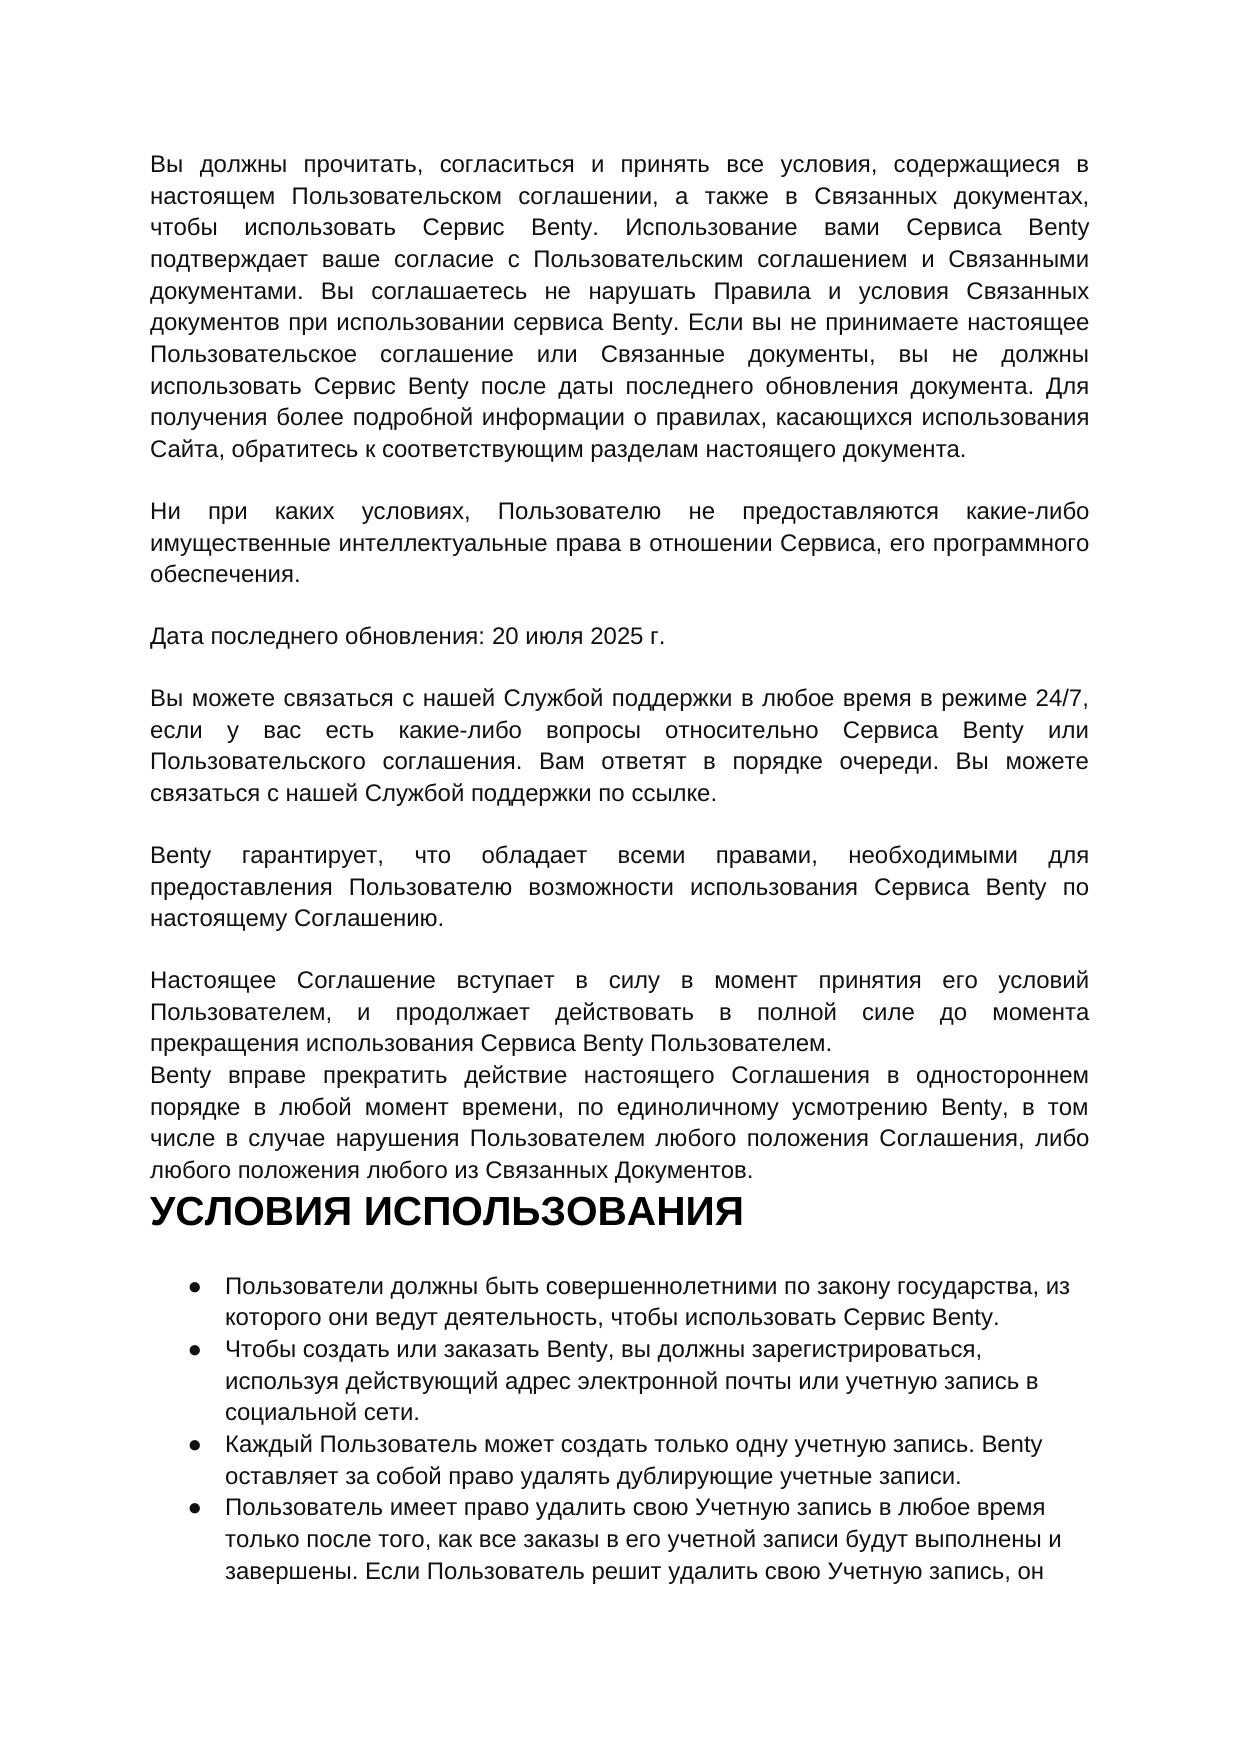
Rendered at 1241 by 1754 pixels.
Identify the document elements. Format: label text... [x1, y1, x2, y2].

list Чтобы создать или заказать Benty, вы должны зарегистрироваться, используя действующий адрес электронной почты или учетную запись в социальной сети. [187, 1335, 1090, 1426]
text Benty вправе прекратить действие настоящего Соглашения в одностороннем порядке в любой момент времени, по единоличному усмотрению Benty, в том числе в случае нарушения Пользователем любого положения Соглашения, либо любого положения любого из Связанных Документов. [150, 1061, 1090, 1184]
list Пользователи должны быть совершеннолетними по закону государства, из которого они ведут деятельность, чтобы использовать Сервис Benty. [187, 1272, 1090, 1331]
text Benty гарантирует, что обладает всеми правами, необходимыми для предоставления Пользователю возможности использования Сервиса Benty по настоящему Соглашению. [150, 841, 1090, 932]
text Ни при каких условиях, Пользователю не предоставляются какие-либо имущественные интеллектуальные права в отношении Сервиса, его программного обеспечения. [150, 497, 1090, 588]
text Вы должны прочитать, согласиться и принять все условия, содержащиеся в настоящем Пользовательском соглашении, а также в Связанных документах, чтобы использовать Сервис Benty. Использование вами Сервиса Benty подтверждает ваше согласие с Пользовательским соглашением и Связанными документами. Вы соглашаетесь не нарушать Правила и условия Связанных документов при использовании сервиса Benty. Если вы не принимаете настоящее Пользовательское соглашение или Связанные документы, вы не должны использовать Сервис Benty после даты последнего обновления документа. Для получения более подробной информации о правилах, касающихся использования Сайта, обратитесь к соответствующим разделам настоящего документа. [150, 150, 1090, 463]
text УСЛОВИЯ ИСПОЛЬЗОВАНИЯ [150, 1188, 1090, 1234]
list Каждый Пользователь может создать только одну учетную запись. Benty оставляет за собой право удалять дублирующие учетные записи. [187, 1430, 1090, 1489]
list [187, 1493, 1090, 1584]
text Дата последнего обновления: 20 июля 2025 г. [150, 622, 1090, 650]
text Настоящее Соглашение вступает в силу в момент принятия его условий Пользователем, и продолжает действовать в полной силе до момента прекращения использования Сервиса Benty Пользователем. [150, 966, 1090, 1057]
text Вы можете связаться с нашей Службой поддержки в любое время в режиме 24/7, если у вас есть какие-либо вопросы относительно Сервиса Benty или Пользовательского соглашения. Вам ответят в порядке очереди. Вы можете связаться с нашей Службой поддержки по ссылке. [150, 684, 1090, 807]
